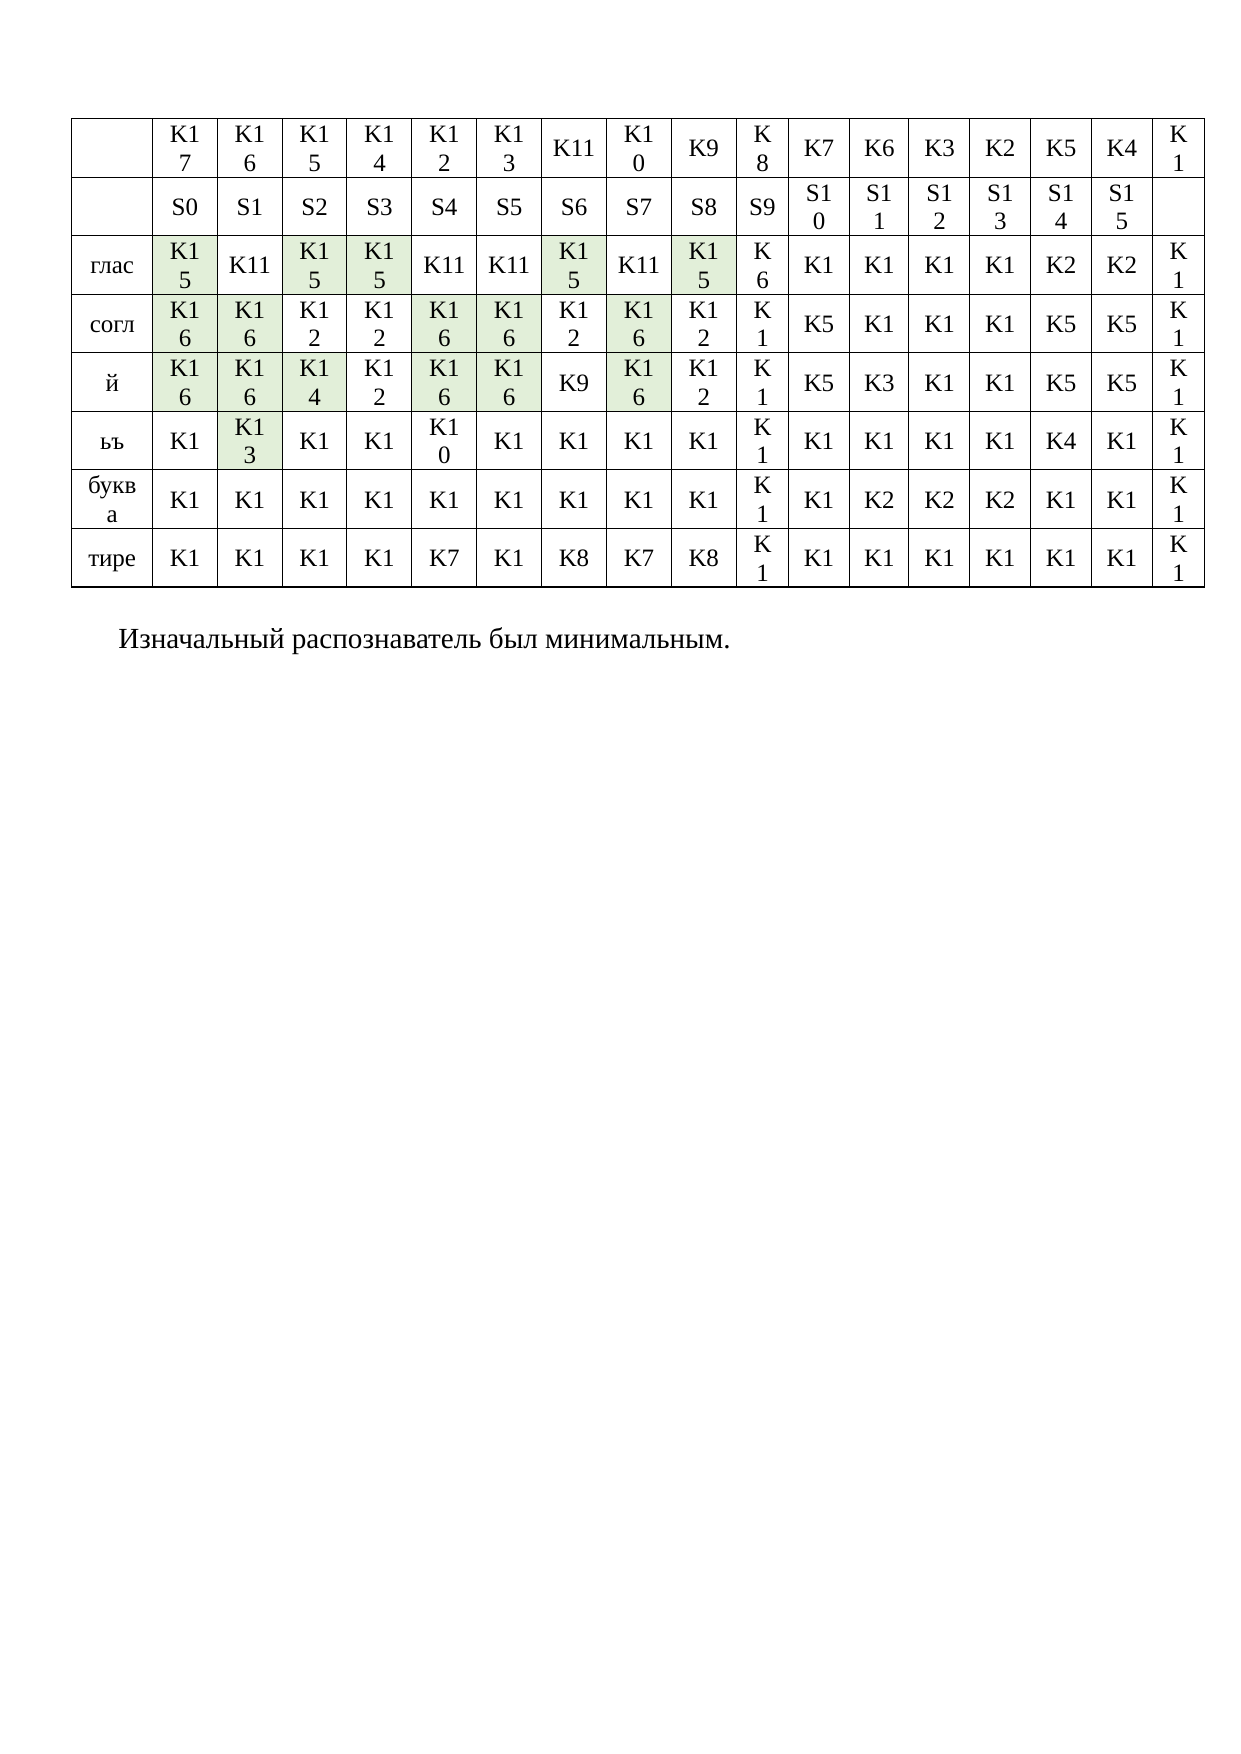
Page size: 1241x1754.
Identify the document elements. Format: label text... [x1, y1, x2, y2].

table_cell K8 [672, 529, 736, 586]
table_header K15 [283, 119, 346, 177]
table_cell K16 [607, 353, 671, 411]
table_cell K1 [477, 412, 541, 469]
table_header K6 [850, 119, 908, 177]
table_cell S6 [542, 178, 606, 235]
table_cell K1 [737, 470, 788, 528]
table_cell [1153, 178, 1204, 235]
table_cell K1 [970, 295, 1030, 352]
table_cell K1 [477, 529, 541, 586]
table_cell K13 [218, 412, 282, 469]
table_cell K12 [347, 295, 411, 352]
table_cell K1 [542, 412, 606, 469]
table_cell K1 [153, 412, 217, 469]
table_cell глас [72, 236, 152, 294]
table_cell K1 [909, 295, 969, 352]
table_cell ьъ [72, 412, 152, 469]
table_cell K1 [412, 470, 476, 528]
table_cell K1 [789, 529, 849, 586]
table_cell K2 [1092, 236, 1152, 294]
table_cell K1 [153, 529, 217, 586]
table_cell K15 [672, 236, 736, 294]
table_cell K1 [153, 470, 217, 528]
table_header K9 [672, 119, 736, 177]
table_cell K5 [1031, 353, 1091, 411]
table_cell S9 [737, 178, 788, 235]
table_cell K12 [672, 295, 736, 352]
table_cell K2 [1031, 236, 1091, 294]
table_cell K1 [1153, 470, 1204, 528]
table_cell K16 [218, 353, 282, 411]
table_cell K1 [1092, 529, 1152, 586]
table_cell буква [72, 470, 152, 528]
table_cell K1 [1031, 470, 1091, 528]
table_cell S10 [789, 178, 849, 235]
table_cell K16 [477, 353, 541, 411]
table_header K11 [542, 119, 606, 177]
table_cell K15 [283, 236, 346, 294]
table_cell S2 [283, 178, 346, 235]
table_cell K1 [672, 412, 736, 469]
table_cell K1 [1092, 412, 1152, 469]
table_cell K12 [347, 353, 411, 411]
table_cell K1 [218, 529, 282, 586]
table_header K12 [412, 119, 476, 177]
table_cell K1 [970, 353, 1030, 411]
table_cell K1 [789, 470, 849, 528]
table_cell K6 [737, 236, 788, 294]
table_cell S11 [850, 178, 908, 235]
table_cell K1 [850, 236, 908, 294]
table_cell K2 [850, 470, 908, 528]
table_cell K12 [283, 295, 346, 352]
table_cell K16 [153, 353, 217, 411]
table_cell S7 [607, 178, 671, 235]
table_header K1 [1153, 119, 1204, 177]
table_cell K1 [1153, 353, 1204, 411]
table_cell K1 [607, 412, 671, 469]
table_cell K1 [909, 236, 969, 294]
table_cell K1 [970, 412, 1030, 469]
table_cell K5 [1092, 353, 1152, 411]
table_cell K9 [542, 353, 606, 411]
table_header [72, 119, 152, 177]
table_cell K1 [850, 529, 908, 586]
table_cell K1 [1092, 470, 1152, 528]
table_cell K1 [283, 470, 346, 528]
table_cell K1 [347, 529, 411, 586]
table_header K16 [218, 119, 282, 177]
table_cell K5 [1031, 295, 1091, 352]
table_cell S0 [153, 178, 217, 235]
table_cell K1 [347, 470, 411, 528]
table_cell S14 [1031, 178, 1091, 235]
table_cell K11 [477, 236, 541, 294]
table_cell K1 [542, 470, 606, 528]
table_cell K1 [789, 236, 849, 294]
table_cell K2 [909, 470, 969, 528]
table_cell S3 [347, 178, 411, 235]
table_header K13 [477, 119, 541, 177]
table_cell K11 [607, 236, 671, 294]
table_cell K16 [477, 295, 541, 352]
table_cell K12 [672, 353, 736, 411]
table_cell K1 [1153, 236, 1204, 294]
table_cell K1 [850, 412, 908, 469]
table_cell K1 [970, 529, 1030, 586]
table_cell K1 [283, 529, 346, 586]
table_cell [72, 178, 152, 235]
table_header K14 [347, 119, 411, 177]
table_cell K1 [607, 470, 671, 528]
table_cell K11 [218, 236, 282, 294]
text Изначальный распознаватель был минимальным. [118, 621, 1122, 654]
table_cell K1 [970, 236, 1030, 294]
table_cell K1 [347, 412, 411, 469]
table_cell K1 [477, 470, 541, 528]
table_cell S5 [477, 178, 541, 235]
table_cell K16 [412, 353, 476, 411]
table_cell K1 [1153, 295, 1204, 352]
table_cell K1 [789, 412, 849, 469]
table_cell K1 [1153, 529, 1204, 586]
table_cell S12 [909, 178, 969, 235]
table_cell S1 [218, 178, 282, 235]
table_cell K1 [1153, 412, 1204, 469]
table_cell согл [72, 295, 152, 352]
table_cell K8 [542, 529, 606, 586]
table_cell K1 [850, 295, 908, 352]
table_cell K5 [789, 353, 849, 411]
table_cell K1 [737, 353, 788, 411]
table_cell K5 [1092, 295, 1152, 352]
table_cell K11 [412, 236, 476, 294]
table_cell K1 [909, 529, 969, 586]
table_cell S8 [672, 178, 736, 235]
table_header K7 [789, 119, 849, 177]
table_cell K1 [1031, 529, 1091, 586]
table_cell K12 [542, 295, 606, 352]
table_cell K1 [737, 529, 788, 586]
table_cell K7 [412, 529, 476, 586]
table_cell K16 [218, 295, 282, 352]
table_header K17 [153, 119, 217, 177]
table_cell K4 [1031, 412, 1091, 469]
table_cell K5 [789, 295, 849, 352]
table_cell K1 [909, 412, 969, 469]
table_cell K3 [850, 353, 908, 411]
table_cell K1 [737, 412, 788, 469]
table_cell K1 [283, 412, 346, 469]
table_cell K16 [412, 295, 476, 352]
table_header K5 [1031, 119, 1091, 177]
table_cell K10 [412, 412, 476, 469]
table_header K8 [737, 119, 788, 177]
table_cell K15 [347, 236, 411, 294]
table_cell K1 [672, 470, 736, 528]
table_cell K2 [970, 470, 1030, 528]
table_cell K1 [909, 353, 969, 411]
table_cell K15 [542, 236, 606, 294]
table_cell K15 [153, 236, 217, 294]
table_cell K16 [607, 295, 671, 352]
table_cell K14 [283, 353, 346, 411]
table_cell S15 [1092, 178, 1152, 235]
table_cell K1 [737, 295, 788, 352]
table_cell S4 [412, 178, 476, 235]
table_header K4 [1092, 119, 1152, 177]
table_cell K1 [218, 470, 282, 528]
table_cell K16 [153, 295, 217, 352]
table_cell тире [72, 529, 152, 586]
table_cell K7 [607, 529, 671, 586]
table_cell S13 [970, 178, 1030, 235]
table_header K10 [607, 119, 671, 177]
table_header K2 [970, 119, 1030, 177]
table_cell й [72, 353, 152, 411]
table_header K3 [909, 119, 969, 177]
